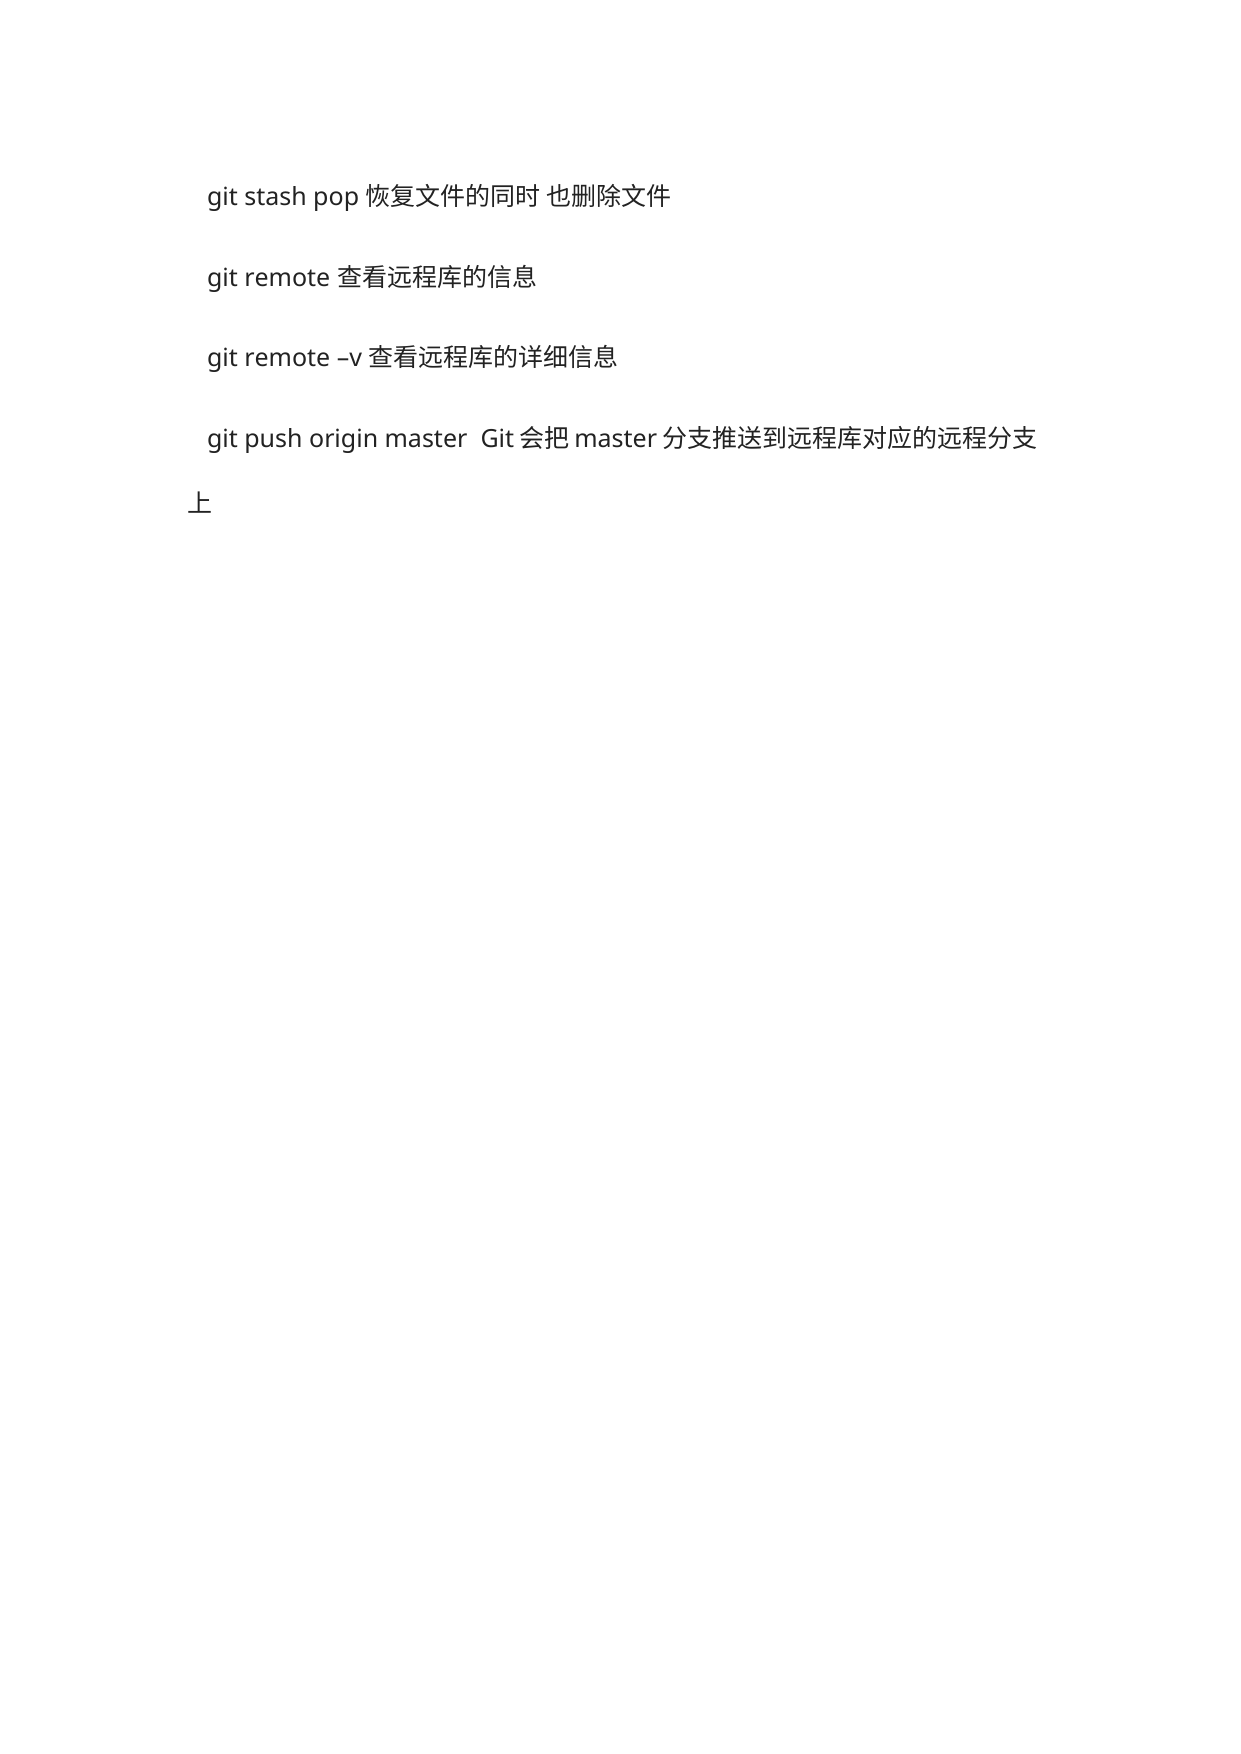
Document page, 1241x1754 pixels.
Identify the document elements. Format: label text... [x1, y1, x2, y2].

text git remote 查看远程库的信息 [187, 243, 1053, 308]
text git remote –v 查看远程库的详细信息 [187, 323, 1053, 388]
text git stash pop 恢复文件的同时 也删除文件 [187, 162, 1053, 227]
text git push origin master Git会把master分支推送到远程库对应的远程分支上 [187, 404, 1053, 534]
